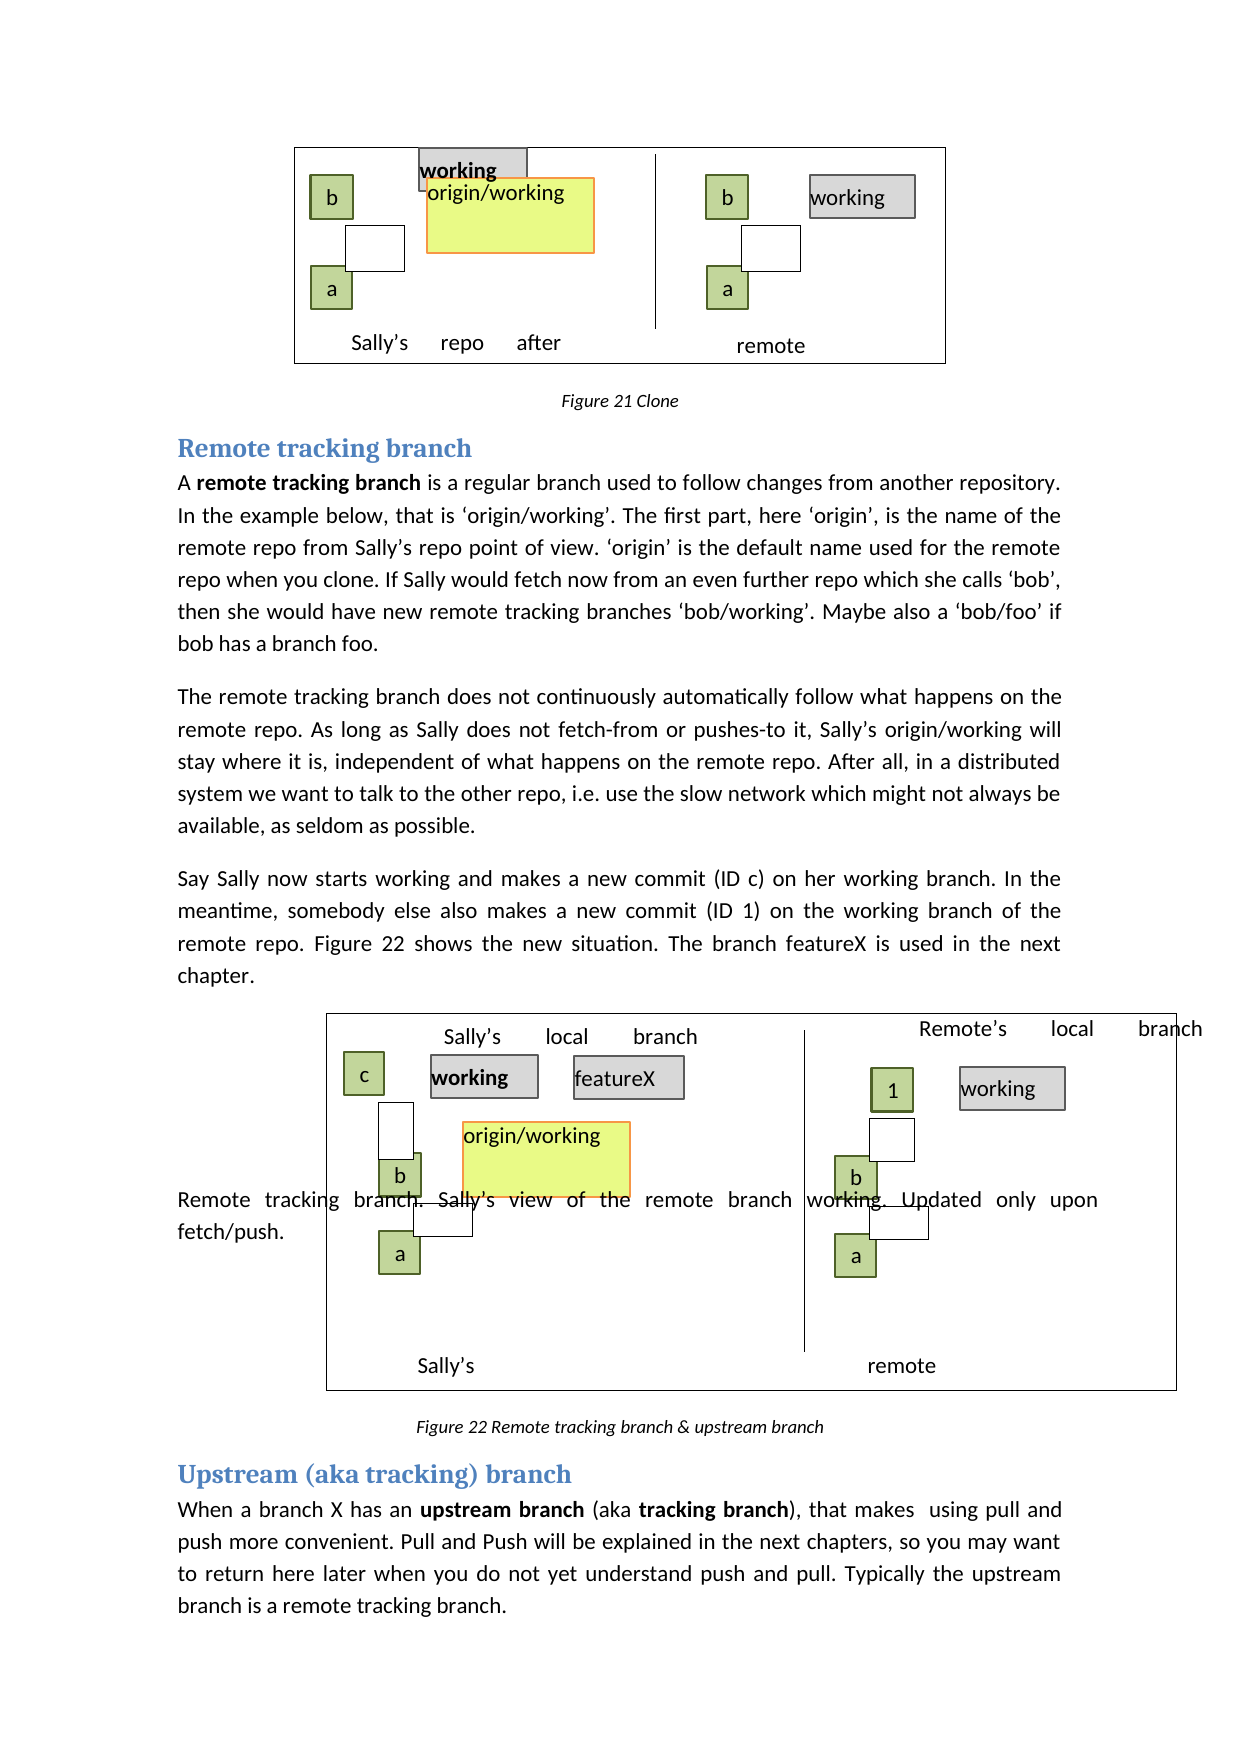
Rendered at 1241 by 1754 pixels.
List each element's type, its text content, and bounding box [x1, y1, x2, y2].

subtitle Remote tracking branch [177, 433, 1063, 464]
text The remote tracking branch does not continuously automatically follow what happens on the remote repo. As long as Sally does not fetch-from or pushes-to it, Sally’s origin/working will stay where it is, independent of what happens on the remote repo. After all, in a distributed system we want to talk to the other repo, i.e. use the slow network which might not always be available, as seldom as possible. [177, 682, 1063, 839]
text When a branch X has an upstream branch (aka tracking branch), that makes using pull and push more convenient. Pull and Push will be explained in the next chapters, so you may want to return here later when you do not yet understand push and pull. Typically the upstream branch is a remote tracking branch. [177, 1495, 1063, 1619]
text Figure 22 Remote tracking branch & upstream branch [354, 1415, 886, 1438]
text Say Sally now starts working and makes a new commit (ID c) on her working branch. In the meantime, somebody else also makes a new commit (ID 1) on the working branch of the remote repo. Figure 22 shows the new situation. The branch featureX is used in the next chapter. [177, 864, 1063, 989]
text Figure 21 Clone [354, 389, 886, 412]
subtitle Upstream (aka tracking) branch [177, 1459, 1063, 1490]
